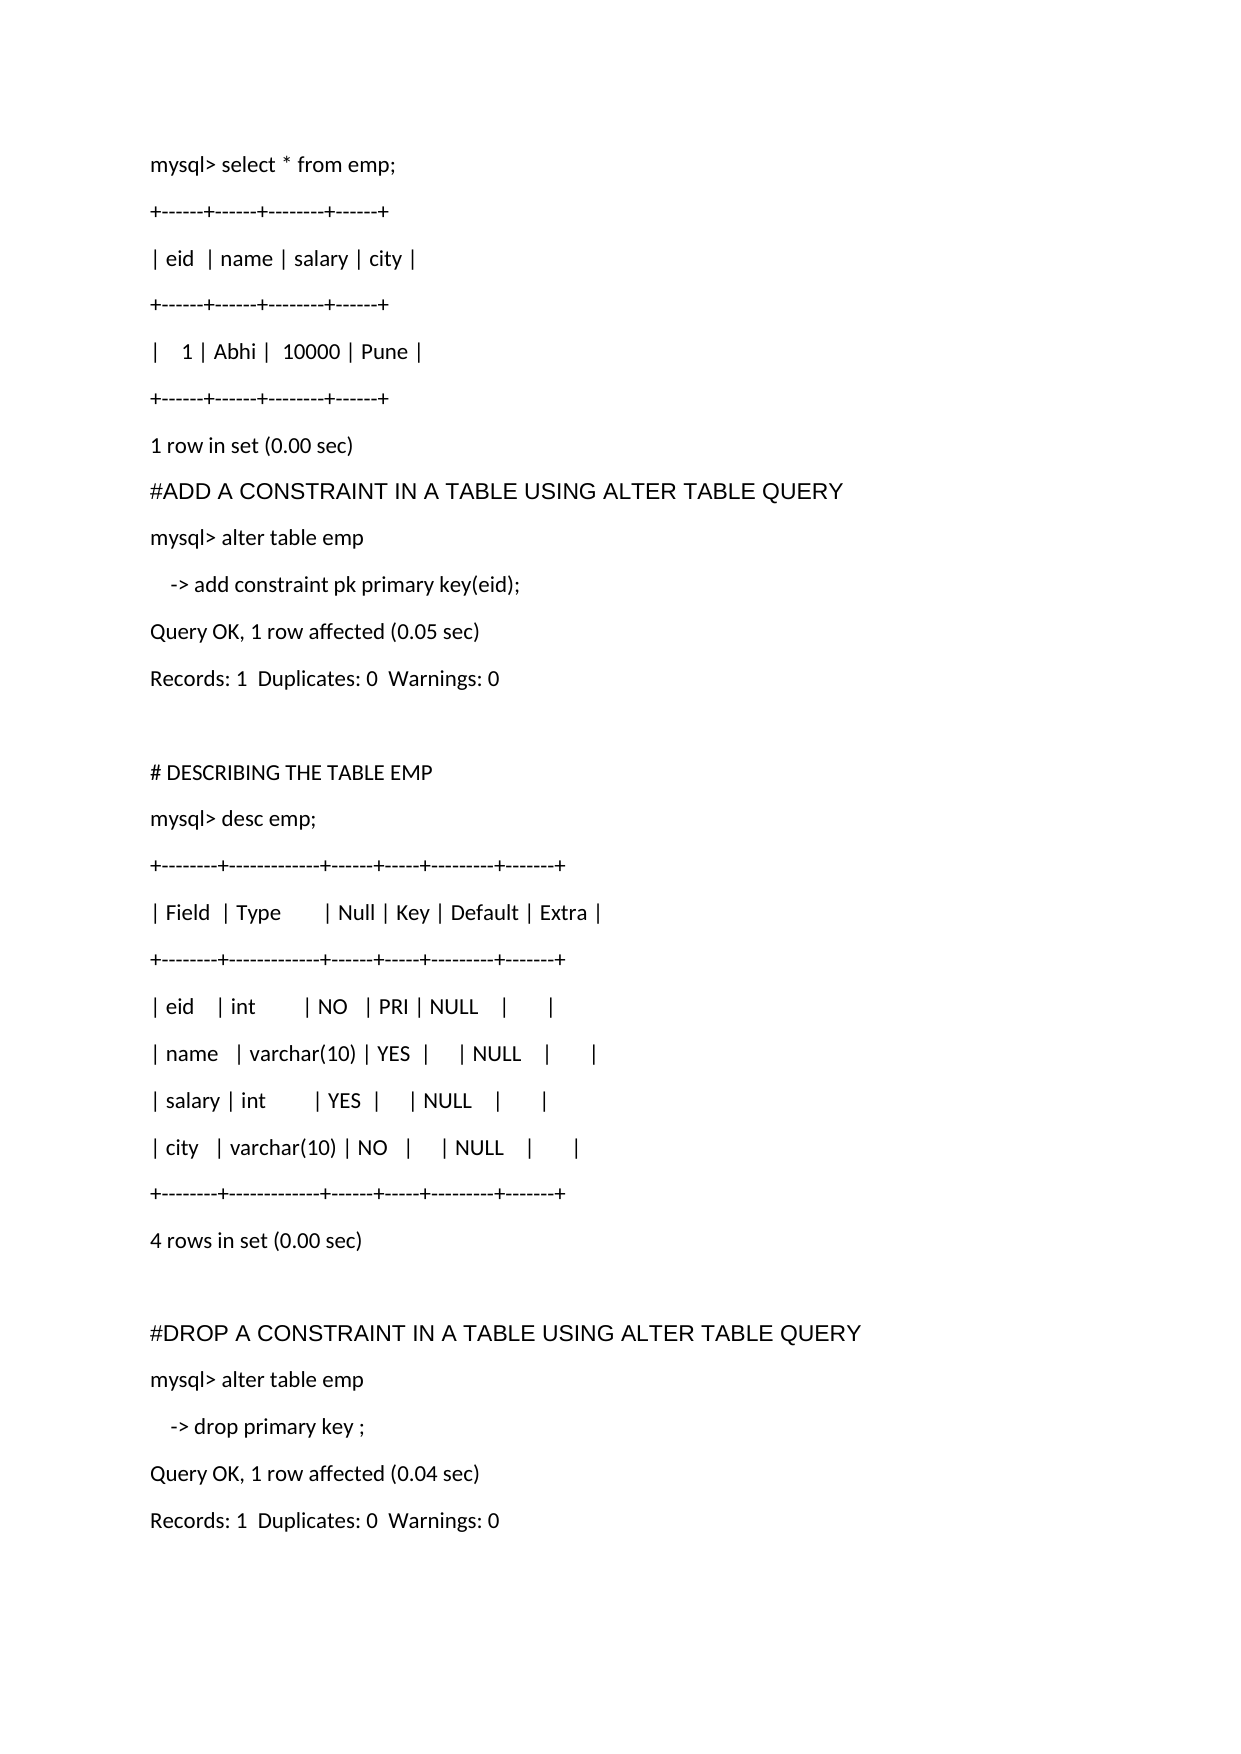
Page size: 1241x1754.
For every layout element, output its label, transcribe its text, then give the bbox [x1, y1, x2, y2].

text | city | varchar(10) | NO | | NULL | | [150, 1133, 1090, 1161]
text 1 row in set (0.00 sec) [150, 431, 1090, 459]
text Records: 1 Duplicates: 0 Warnings: 0 [150, 1506, 1090, 1534]
text +------+------+--------+------+ [150, 384, 1090, 412]
text #ADD A CONSTRAINT IN A TABLE USING ALTER TABLE QUERY [150, 478, 1090, 504]
text # DESCRIBING THE TABLE EMP [150, 758, 1090, 786]
text | 1 | Abhi | 10000 | Pune | [150, 337, 1090, 366]
text Query OK, 1 row affected (0.05 sec) [150, 617, 1090, 645]
text | salary | int | YES | | NULL | | [150, 1086, 1090, 1114]
text 4 rows in set (0.00 sec) [150, 1226, 1090, 1254]
text Query OK, 1 row affected (0.04 sec) [150, 1459, 1090, 1487]
text | eid | int | NO | PRI | NULL | | [150, 992, 1090, 1020]
text mysql> select * from emp; [150, 150, 1090, 178]
text -> drop primary key ; [150, 1412, 1090, 1440]
text +--------+-------------+------+-----+---------+-------+ [150, 851, 1090, 879]
text mysql> desc emp; [150, 804, 1090, 832]
text | name | varchar(10) | YES | | NULL | | [150, 1039, 1090, 1067]
text +--------+-------------+------+-----+---------+-------+ [150, 945, 1090, 973]
text | Field | Type | Null | Key | Default | Extra | [150, 898, 1090, 926]
text Records: 1 Duplicates: 0 Warnings: 0 [150, 664, 1090, 692]
text +------+------+--------+------+ [150, 197, 1090, 225]
text +--------+-------------+------+-----+---------+-------+ [150, 1179, 1090, 1207]
text #DROP A CONSTRAINT IN A TABLE USING ALTER TABLE QUERY [150, 1320, 1090, 1346]
text mysql> alter table emp [150, 523, 1090, 551]
text +------+------+--------+------+ [150, 291, 1090, 319]
text mysql> alter table emp [150, 1365, 1090, 1393]
text -> add constraint pk primary key(eid); [150, 570, 1090, 598]
text | eid | name | salary | city | [150, 244, 1090, 272]
